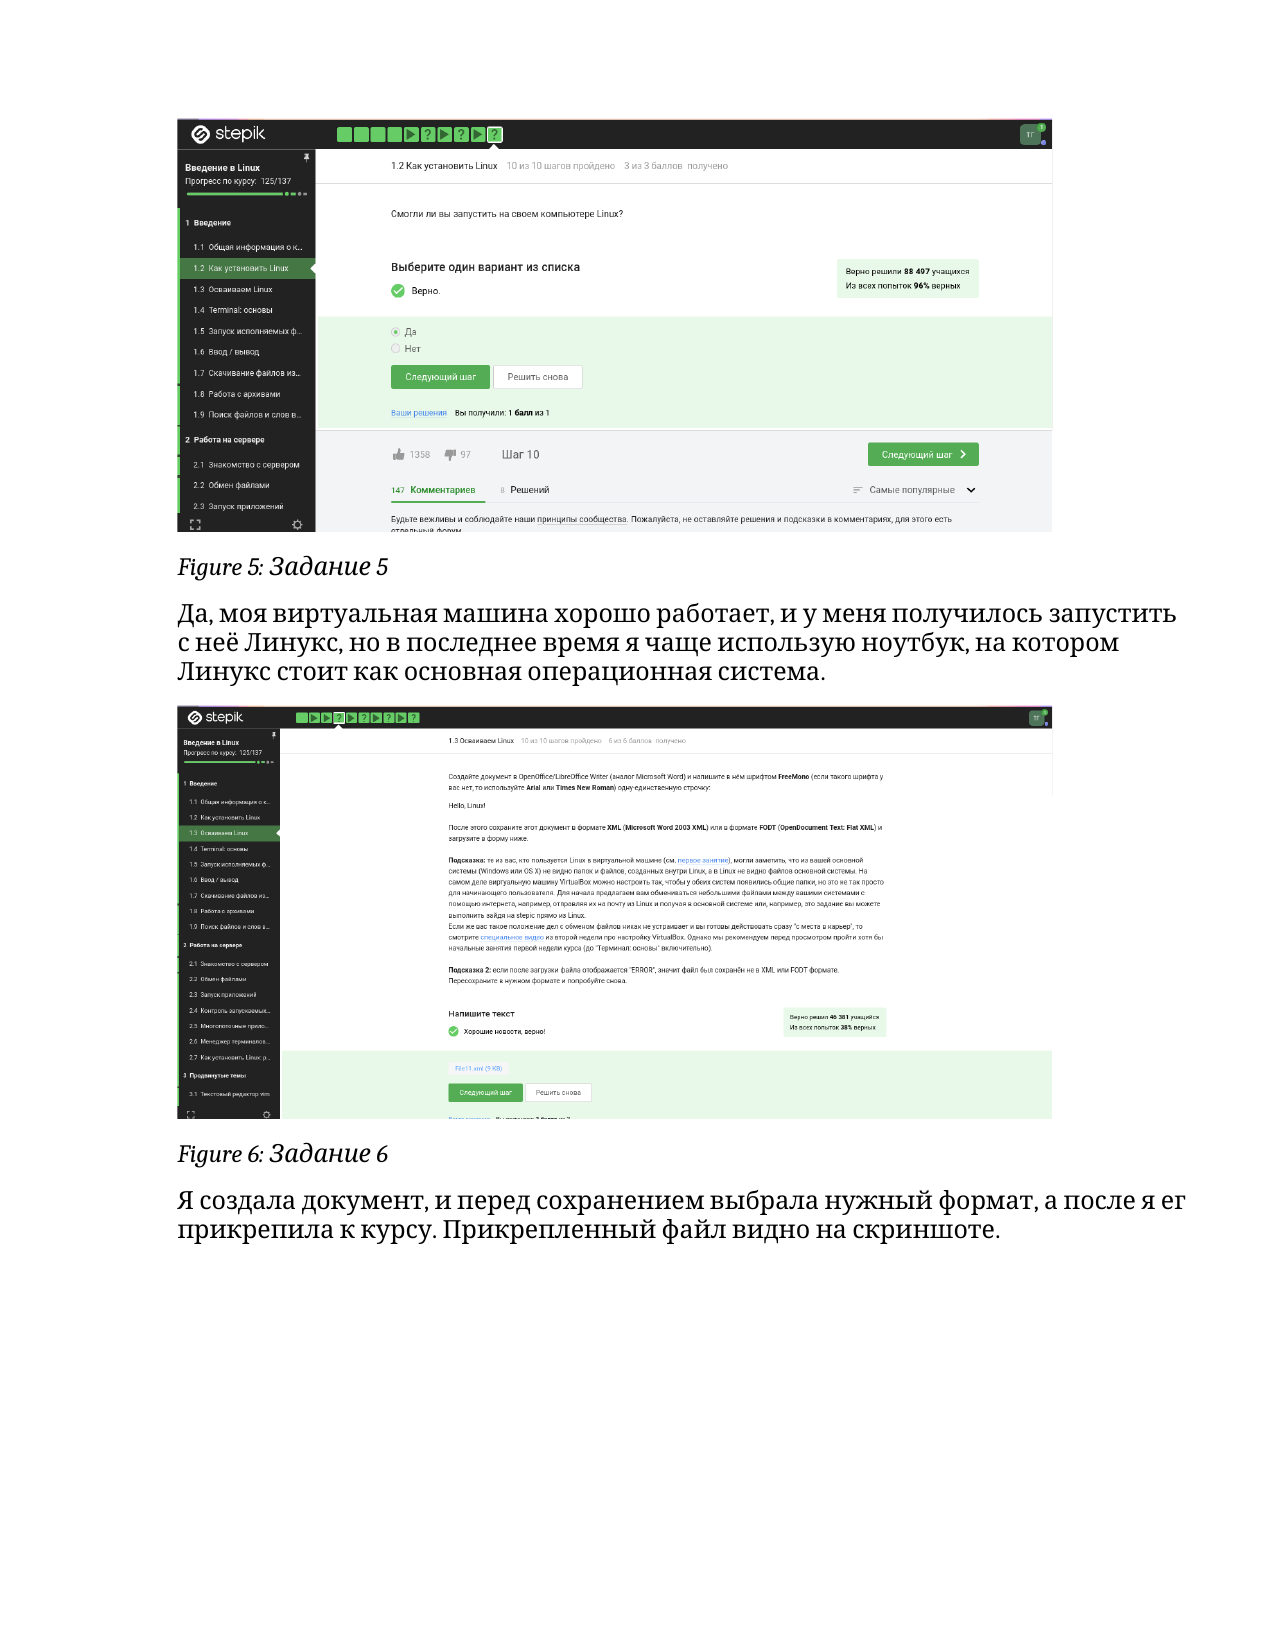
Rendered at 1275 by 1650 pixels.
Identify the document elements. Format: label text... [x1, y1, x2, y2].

picture [177, 118, 1053, 532]
text Я создала документ, и перед сохранением выбрала нужный формат, а после я ег прикрепила к курсу. Прикрепленный файл видно на скриншоте. [177, 1187, 1186, 1245]
text Figure 5: Задание 5 [177, 553, 1186, 581]
picture [177, 705, 1053, 1119]
text Да, моя виртуальная машина хорошо работает, и у меня получилось запустить с неё Линукс, но в последнее время я чаще использую ноутбук, на котором Линукс стоит как основная операционная система. [177, 600, 1186, 686]
text Figure 6: Задание 6 [177, 1140, 1186, 1168]
